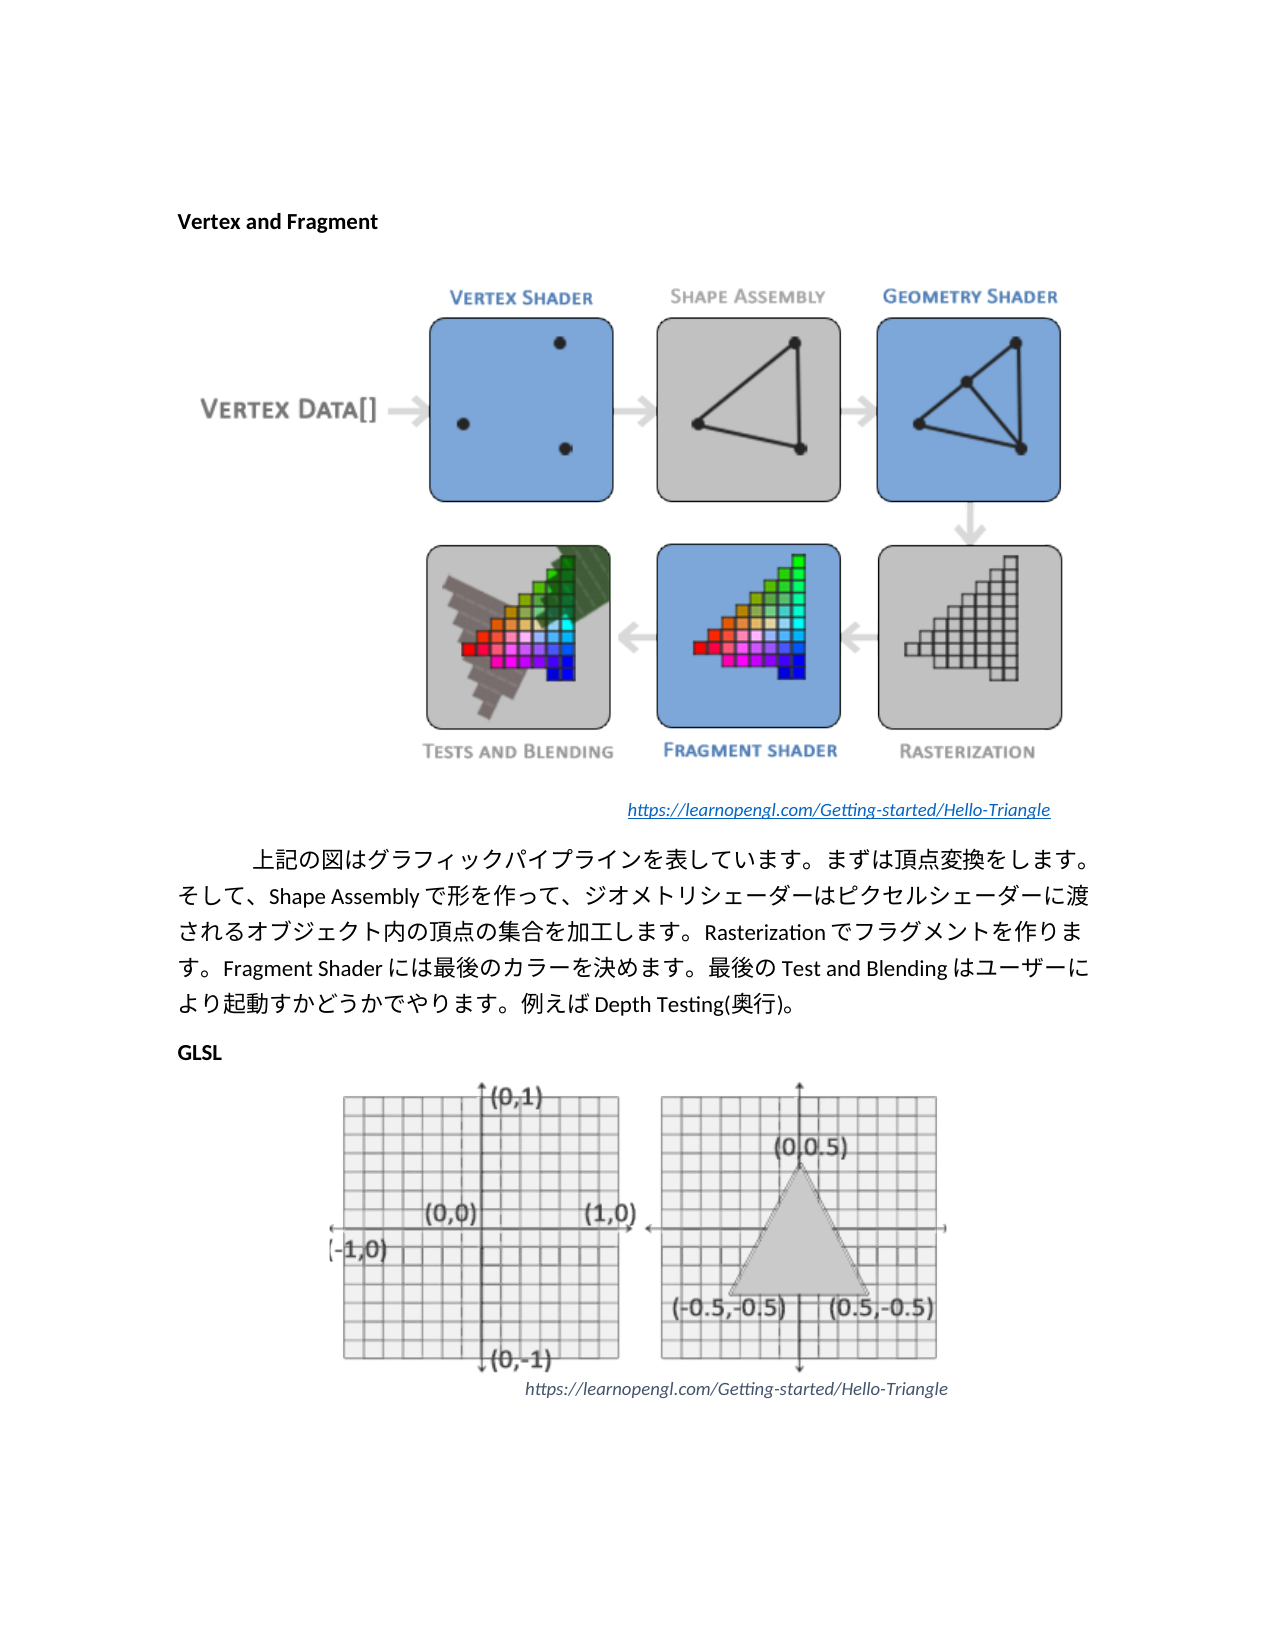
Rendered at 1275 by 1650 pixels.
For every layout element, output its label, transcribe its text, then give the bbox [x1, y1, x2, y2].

picture [325, 1079, 947, 1379]
text Vertex and Fragment [177, 207, 1098, 235]
text 上記の図はグラフィックパイプラインを表しています。まずは頂点変換をします。そして、Shape Assemblyで形を作って、ジオメトリシェーダーはピクセルシェーダーに渡されるオブジェクト内の頂点の集合を加工します。Rasterizationでフラグメントを作ります。Fragment Shaderには最後のカラーを決めます。最後のTest and Blendingはユーザーにより起動すかどうかでやります。例えばDepth Testing(奥行)。 [177, 842, 1098, 1019]
text https://learnopengl.com/Getting-started/Hello-Triangle [552, 798, 1098, 821]
text GLSL [177, 1038, 1098, 1066]
picture [177, 253, 1098, 780]
